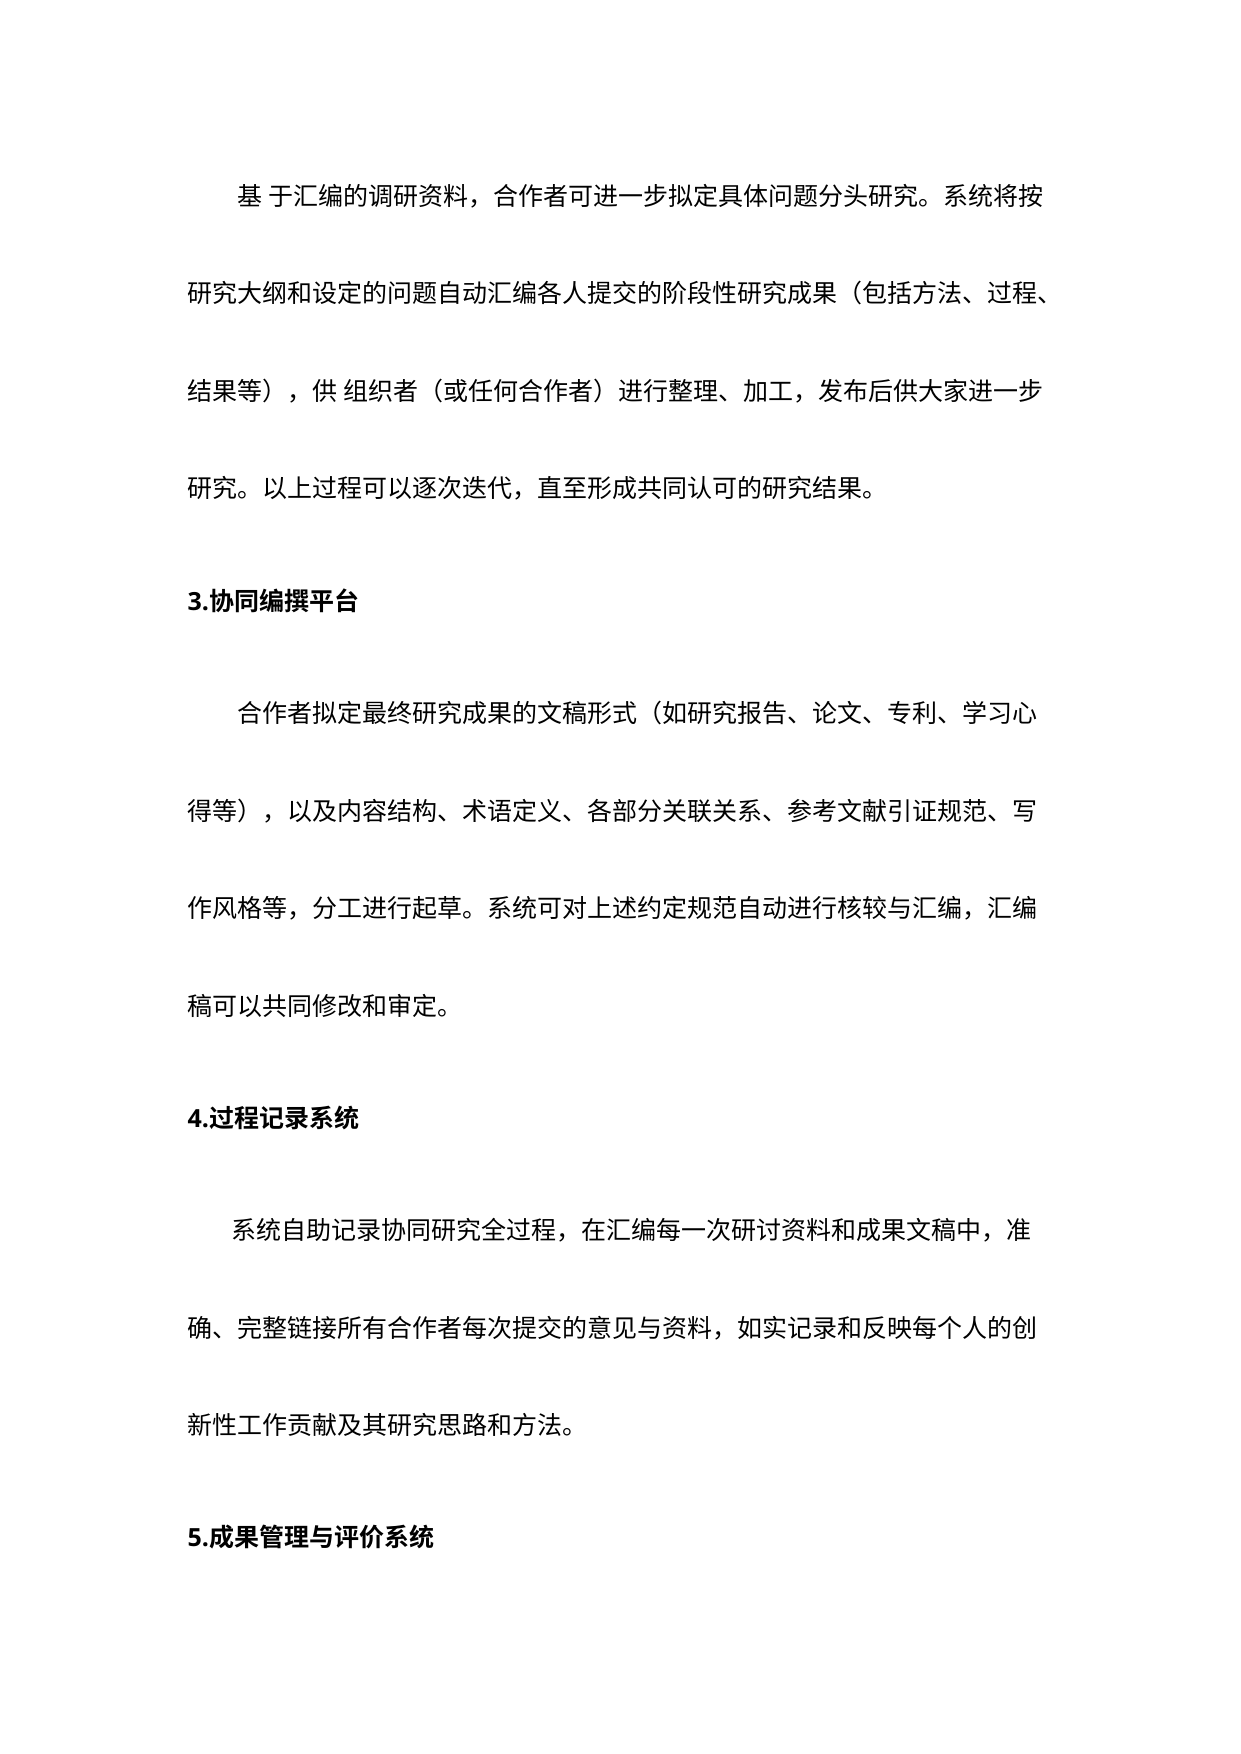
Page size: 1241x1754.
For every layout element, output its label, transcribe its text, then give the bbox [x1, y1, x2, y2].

text 系统自助记录协同研究全过程，在汇编每一次研讨资料和成果文稿中，准确、完整链接所有合作者每次提交的意见与资料，如实记录和反映每个人的创新性工作贡献及其研究思路和方法。 [187, 1196, 1053, 1456]
subtitle 4.过程记录系统 [187, 1084, 1053, 1149]
text 合作者拟定最终研究成果的文稿形式（如研究报告、论文、专利、学习心得等），以及内容结构、术语定义、各部分关联关系、参考文献引证规范、写作风格等，分工进行起草。系统可对上述约定规范自动进行核较与汇编，汇编稿可以共同修改和审定。 [187, 679, 1053, 1037]
subtitle 3.协同编撰平台 [187, 567, 1053, 632]
subtitle 5.成果管理与评价系统 [187, 1503, 1053, 1568]
text 基 于汇编的调研资料，合作者可进一步拟定具体问题分头研究。系统将按研究大纲和设定的问题自动汇编各人提交的阶段性研究成果（包括方法、过程、结果等），供 组织者（或任何合作者）进行整理、加工，发布后供大家进一步研究。以上过程可以逐次迭代，直至形成共同认可的研究结果。 [187, 162, 1053, 519]
